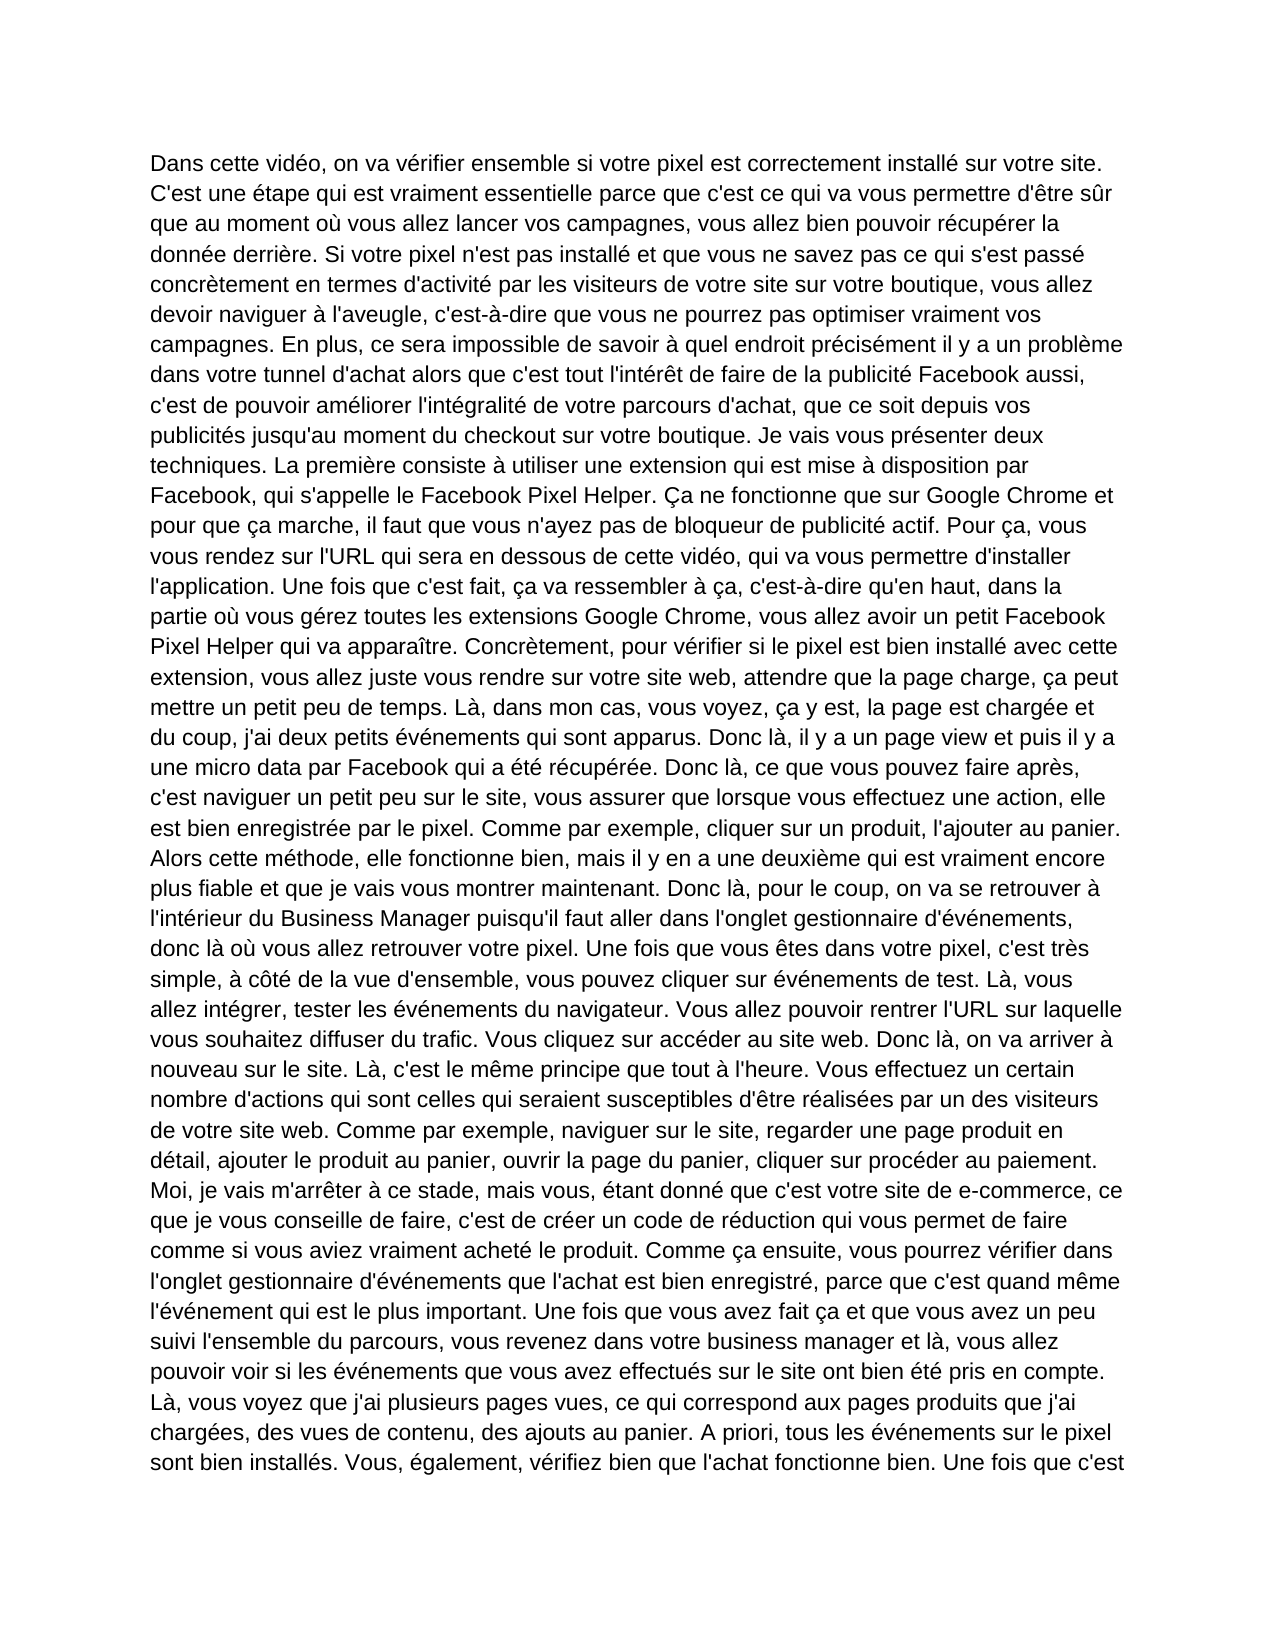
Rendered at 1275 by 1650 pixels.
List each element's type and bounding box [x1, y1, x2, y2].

text [150, 150, 1125, 1475]
